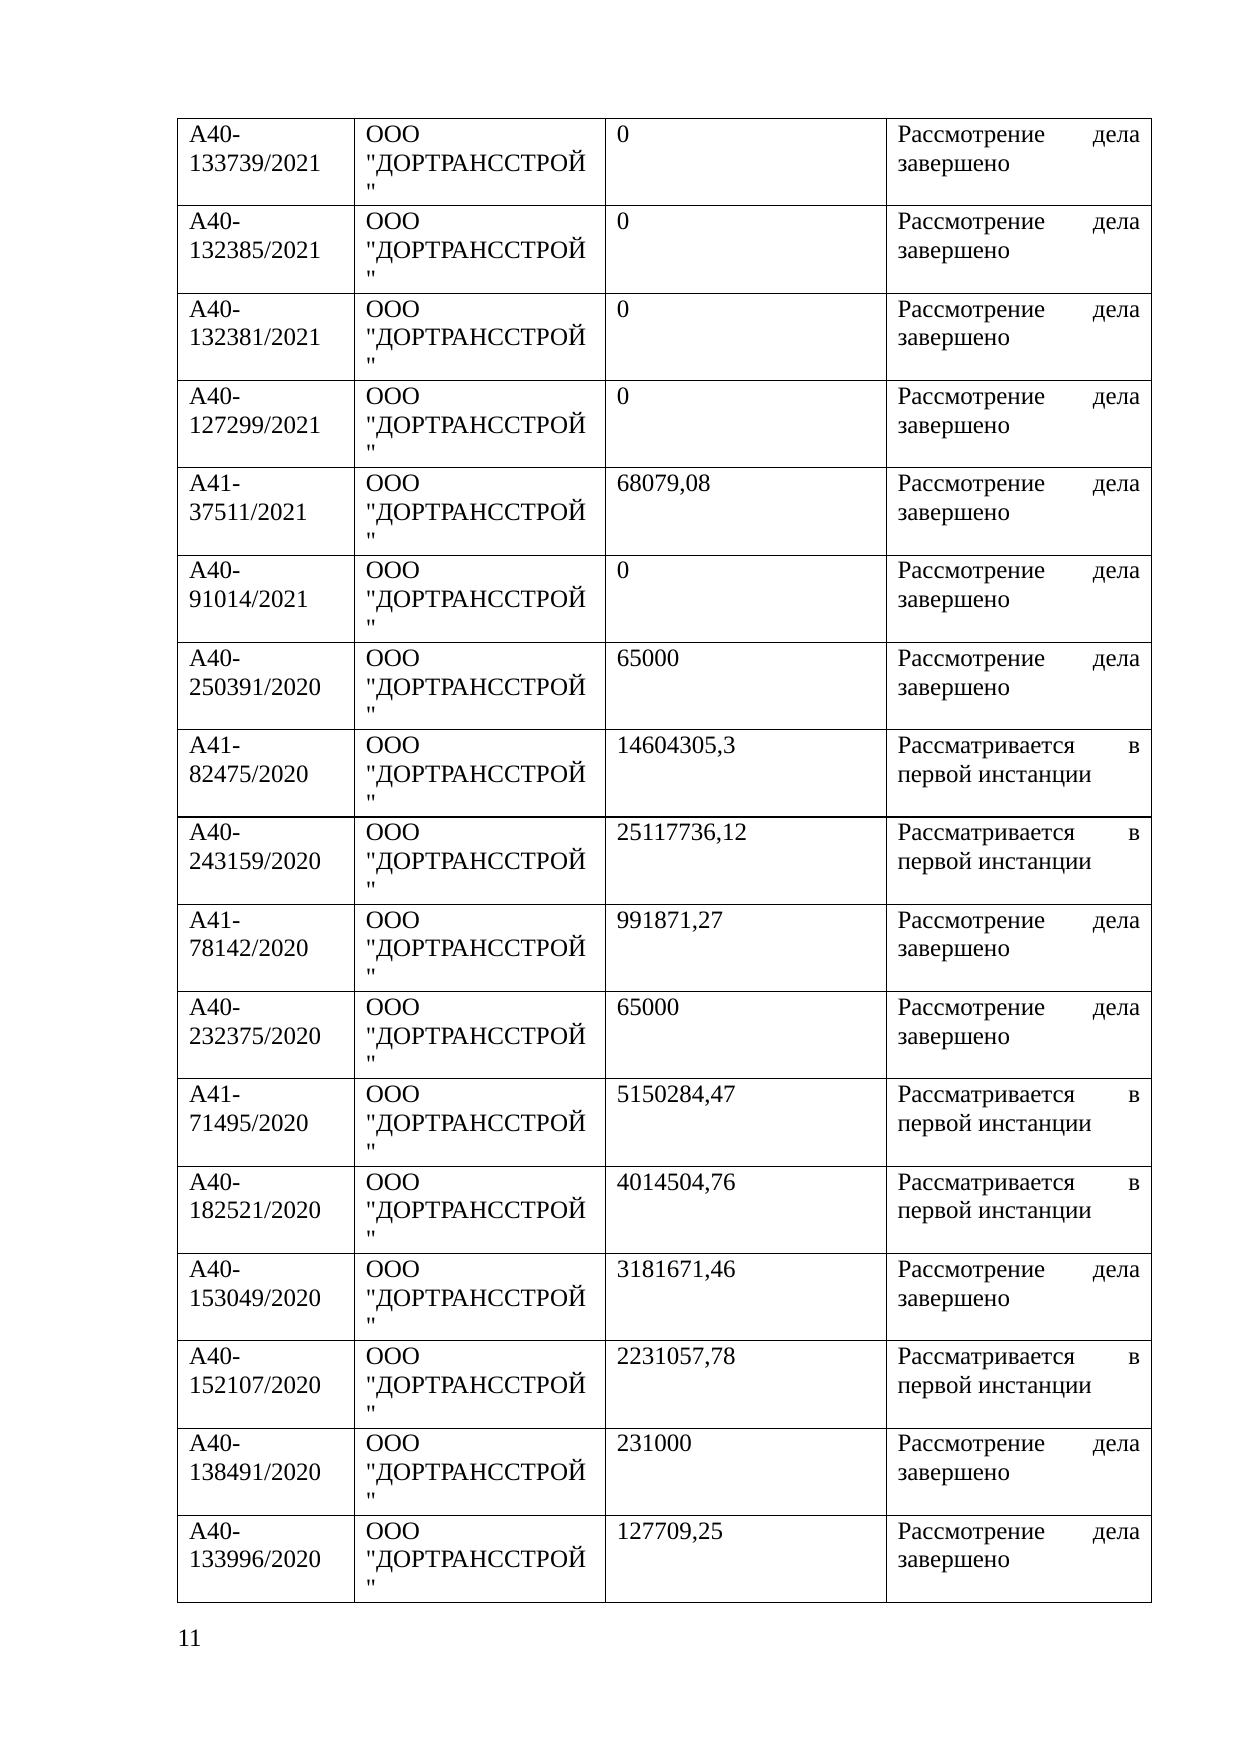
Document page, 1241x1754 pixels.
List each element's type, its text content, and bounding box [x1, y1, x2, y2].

table_cell Рассмотрение дела завершено [887, 643, 1151, 729]
table_cell 2231057,78 [606, 1341, 886, 1427]
table_cell А40-250391/2020 [178, 643, 354, 729]
table_cell А41-37511/2021 [178, 468, 354, 554]
table_cell 991871,27 [606, 905, 886, 991]
table_cell 5150284,47 [606, 1079, 886, 1166]
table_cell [887, 119, 1151, 205]
table_cell А40-133996/2020 [178, 1516, 354, 1602]
table_cell 0 [606, 294, 886, 380]
table_cell 0 [606, 381, 886, 467]
table_cell А40-91014/2021 [178, 556, 354, 642]
table_cell Рассмотрение дела завершено [887, 1429, 1151, 1515]
table_cell Рассмотрение дела завершено [887, 381, 1151, 467]
table_cell ООО "ДОРТРАНССТРОЙ" [355, 1341, 605, 1427]
table_cell 231000 [606, 1429, 886, 1515]
table_cell ООО "ДОРТРАНССТРОЙ" [355, 294, 605, 380]
table_cell ООО "ДОРТРАНССТРОЙ" [355, 992, 605, 1078]
table_cell 65000 [606, 643, 886, 729]
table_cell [887, 1516, 1151, 1602]
table_cell А40-232375/2020 [178, 992, 354, 1078]
table_cell Рассматривается в первой инстанции [887, 730, 1151, 816]
table_cell ООО "ДОРТРАНССТРОЙ" [355, 1254, 605, 1340]
table_cell А40-138491/2020 [178, 1429, 354, 1515]
table_cell ООО "ДОРТРАНССТРОЙ" [355, 381, 605, 467]
table_cell ООО "ДОРТРАНССТРОЙ" [355, 468, 605, 554]
table_cell 14604305,3 [606, 730, 886, 816]
table_cell Рассмотрение дела завершено [887, 294, 1151, 380]
table_cell А41-78142/2020 [178, 905, 354, 991]
table_cell 65000 [606, 992, 886, 1078]
table_cell 127709,25 [606, 1516, 886, 1602]
table_cell ООО "ДОРТРАНССТРОЙ" [355, 905, 605, 991]
table_cell Рассмотрение дела завершено [887, 992, 1151, 1078]
table_cell Рассматривается в первой инстанции [887, 818, 1151, 904]
table_cell Рассматривается в первой инстанции [887, 1079, 1151, 1166]
table_cell 68079,08 [606, 468, 886, 554]
table_cell 3181671,46 [606, 1254, 886, 1340]
table_cell ООО "ДОРТРАНССТРОЙ" [355, 119, 605, 205]
table_cell А40-243159/2020 [178, 818, 354, 904]
table_cell А40-182521/2020 [178, 1167, 354, 1253]
table_cell Рассмотрение дела завершено [887, 905, 1151, 991]
table_cell ООО "ДОРТРАНССТРОЙ" [355, 730, 605, 816]
table_cell А40-152107/2020 [178, 1341, 354, 1427]
table_cell Рассмотрение дела завершено [887, 468, 1151, 554]
table_cell ООО "ДОРТРАНССТРОЙ" [355, 206, 605, 293]
table_cell ООО "ДОРТРАНССТРОЙ" [355, 643, 605, 729]
table_cell А40-132381/2021 [178, 294, 354, 380]
table_cell ООО "ДОРТРАНССТРОЙ" [355, 1516, 605, 1602]
table_cell А41-71495/2020 [178, 1079, 354, 1166]
table_cell Рассматривается в первой инстанции [887, 1167, 1151, 1253]
table_cell ООО "ДОРТРАНССТРОЙ" [355, 1429, 605, 1515]
table_cell Рассмотрение дела завершено [887, 206, 1151, 293]
table_cell ООО "ДОРТРАНССТРОЙ" [355, 1079, 605, 1166]
table_cell ООО "ДОРТРАНССТРОЙ" [355, 1167, 605, 1253]
table_cell А40-133739/2021 [178, 119, 354, 205]
table_cell А41-82475/2020 [178, 730, 354, 816]
table_cell 0 [606, 206, 886, 293]
table_cell 0 [606, 556, 886, 642]
table_cell 4014504,76 [606, 1167, 886, 1253]
table_cell 0 [606, 119, 886, 205]
table_cell А40-132385/2021 [178, 206, 354, 293]
table_cell 25117736,12 [606, 818, 886, 904]
table_cell А40-127299/2021 [178, 381, 354, 467]
table_cell Рассмотрение дела завершено [887, 556, 1151, 642]
table_cell ООО "ДОРТРАНССТРОЙ" [355, 818, 605, 904]
table_cell Рассматривается в первой инстанции [887, 1341, 1151, 1427]
table_cell ООО "ДОРТРАНССТРОЙ" [355, 556, 605, 642]
table_cell А40-153049/2020 [178, 1254, 354, 1340]
table_cell Рассмотрение дела завершено [887, 1254, 1151, 1340]
